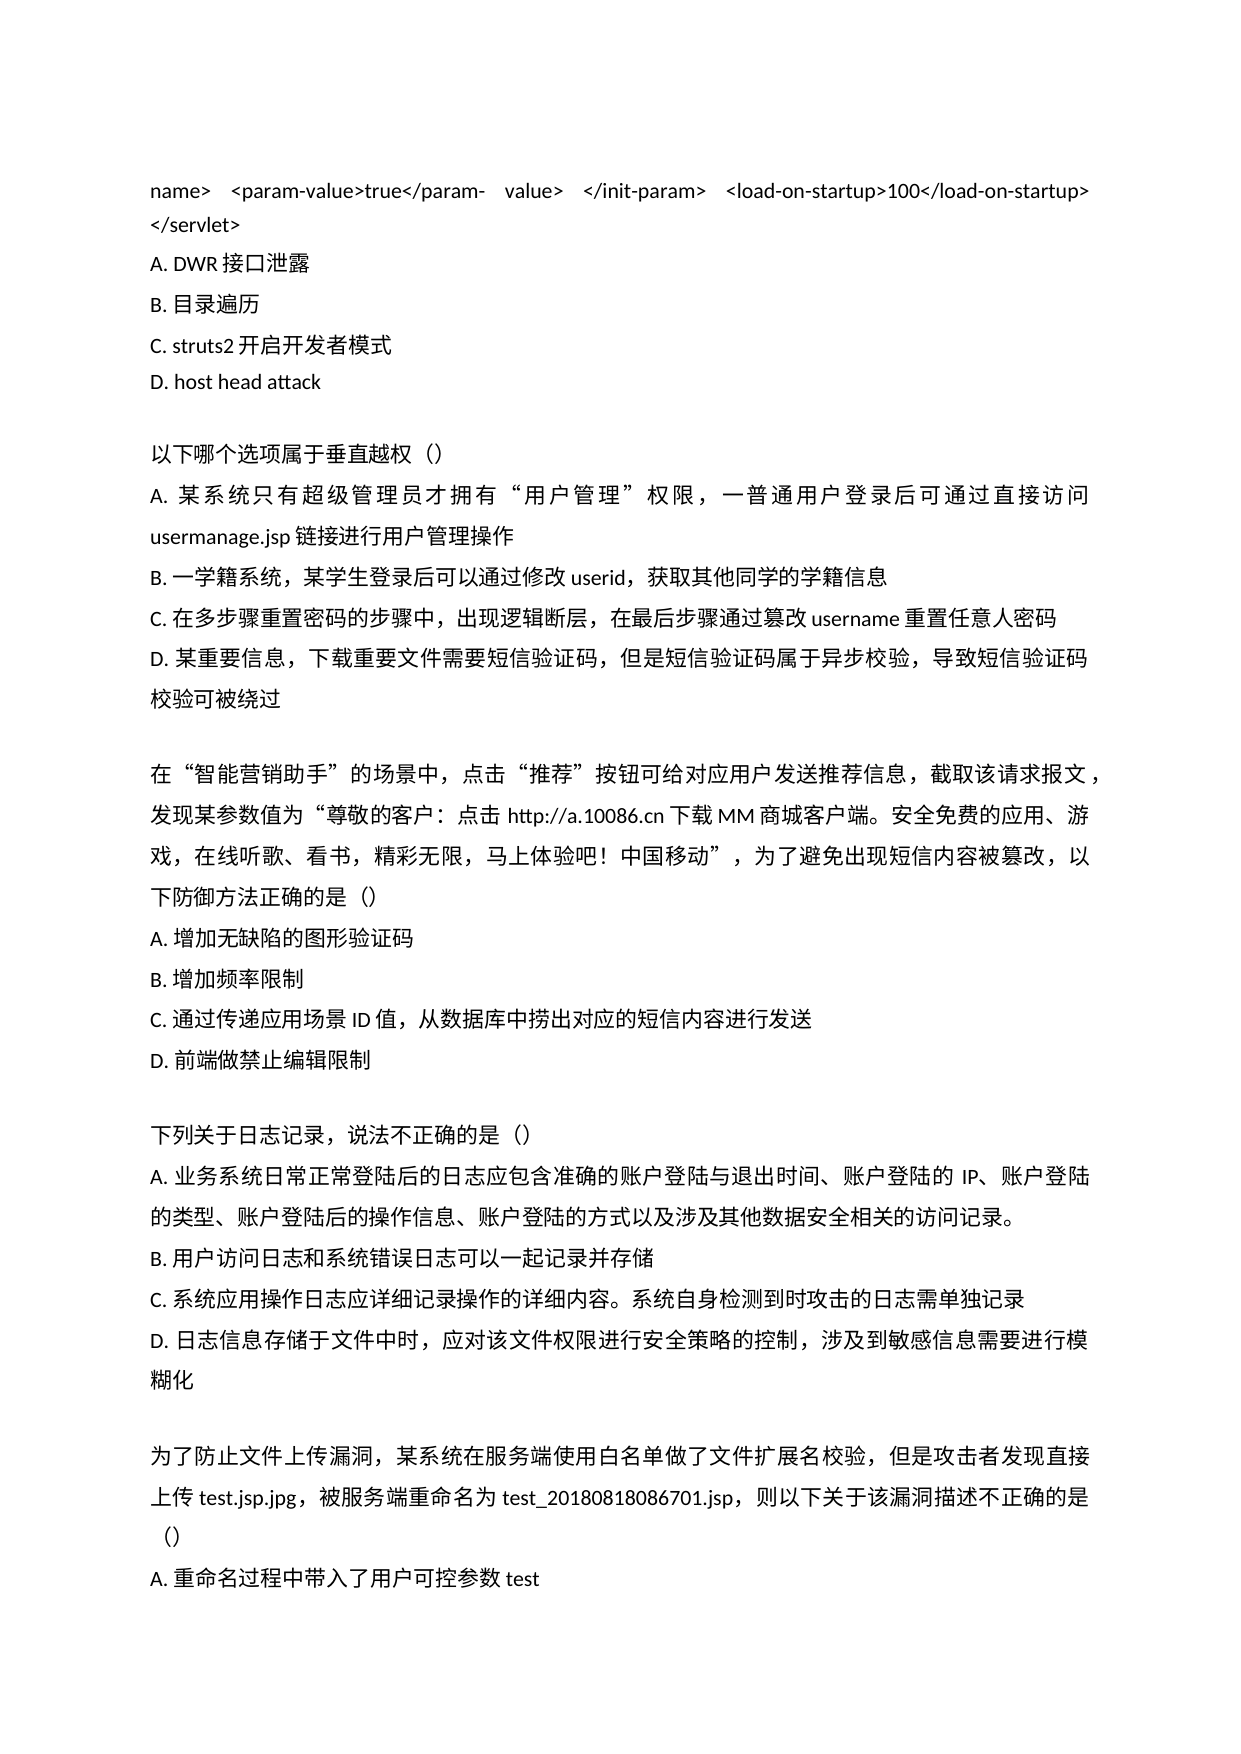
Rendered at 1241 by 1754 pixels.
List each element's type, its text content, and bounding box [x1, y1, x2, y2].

list A. DWR接口泄露 [150, 246, 1090, 278]
list B. 目录遍历 [150, 287, 1090, 318]
list 以下哪个选项属于垂直越权（） [150, 437, 1090, 469]
list A. 业务系统日常正常登陆后的日志应包含准确的账户登陆与退出时间、账户登陆的IP、账户登陆的类型、账户登陆后的操作信息、账户登陆的方式以及涉及其他数据安全相关的访问记录。 [150, 1159, 1090, 1232]
list C. 通过传递应用场景ID值，从数据库中捞出对应的短信内容进行发送 [150, 1002, 1090, 1034]
list B. 一学籍系统，某学生登录后可以通过修改userid，获取其他同学的学籍信息 [150, 560, 1090, 591]
list 在“智能营销助手”的场景中，点击“推荐”按钮可给对应用户发送推荐信息，截取该请求报文，发现某参数值为“尊敬的客户：点击http://a.10086.cn下载MM商城客户端。安全免费的应用、游戏，在线听歌、看书，精彩无限，马上体验吧！中国移动”，为了避免出现短信内容被篡改，以下防御方法正确的是（） [150, 757, 1090, 912]
list D. 日志信息存储于文件中时，应对该文件权限进行安全策略的控制，涉及到敏感信息需要进行模糊化 [150, 1323, 1090, 1395]
list C. struts2开启开发者模式 [150, 328, 1090, 359]
list D. 前端做禁止编辑限制 [150, 1043, 1090, 1075]
list B. 用户访问日志和系统错误日志可以一起记录并存储 [150, 1241, 1090, 1273]
list 为了防止文件上传漏洞，某系统在服务端使用白名单做了文件扩展名校验，但是攻击者发现直接上传test.jsp.jpg，被服务端重命名为test_20180818086701.jsp，则以下关于该漏洞描述不正确的是（） [150, 1439, 1090, 1552]
list A. 增加无缺陷的图形验证码 [150, 921, 1090, 952]
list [150, 177, 1090, 238]
list D. 某重要信息，下载重要文件需要短信验证码，但是短信验证码属于异步校验，导致短信验证码校验可被绕过 [150, 641, 1090, 714]
list 下列关于日志记录，说法不正确的是（） [150, 1118, 1090, 1150]
list A. 重命名过程中带入了用户可控参数test [150, 1561, 1090, 1593]
list A. 某系统只有超级管理员才拥有“用户管理”权限，一普通用户登录后可通过直接访问usermanage.jsp链接进行用户管理操作 [150, 478, 1090, 551]
list C. 系统应用操作日志应详细记录操作的详细内容。系统自身检测到时攻击的日志需单独记录 [150, 1282, 1090, 1313]
list B. 增加频率限制 [150, 962, 1090, 993]
list D. host head attack [150, 368, 1090, 395]
list C. 在多步骤重置密码的步骤中，出现逻辑断层，在最后步骤通过篡改username重置任意人密码 [150, 601, 1090, 632]
